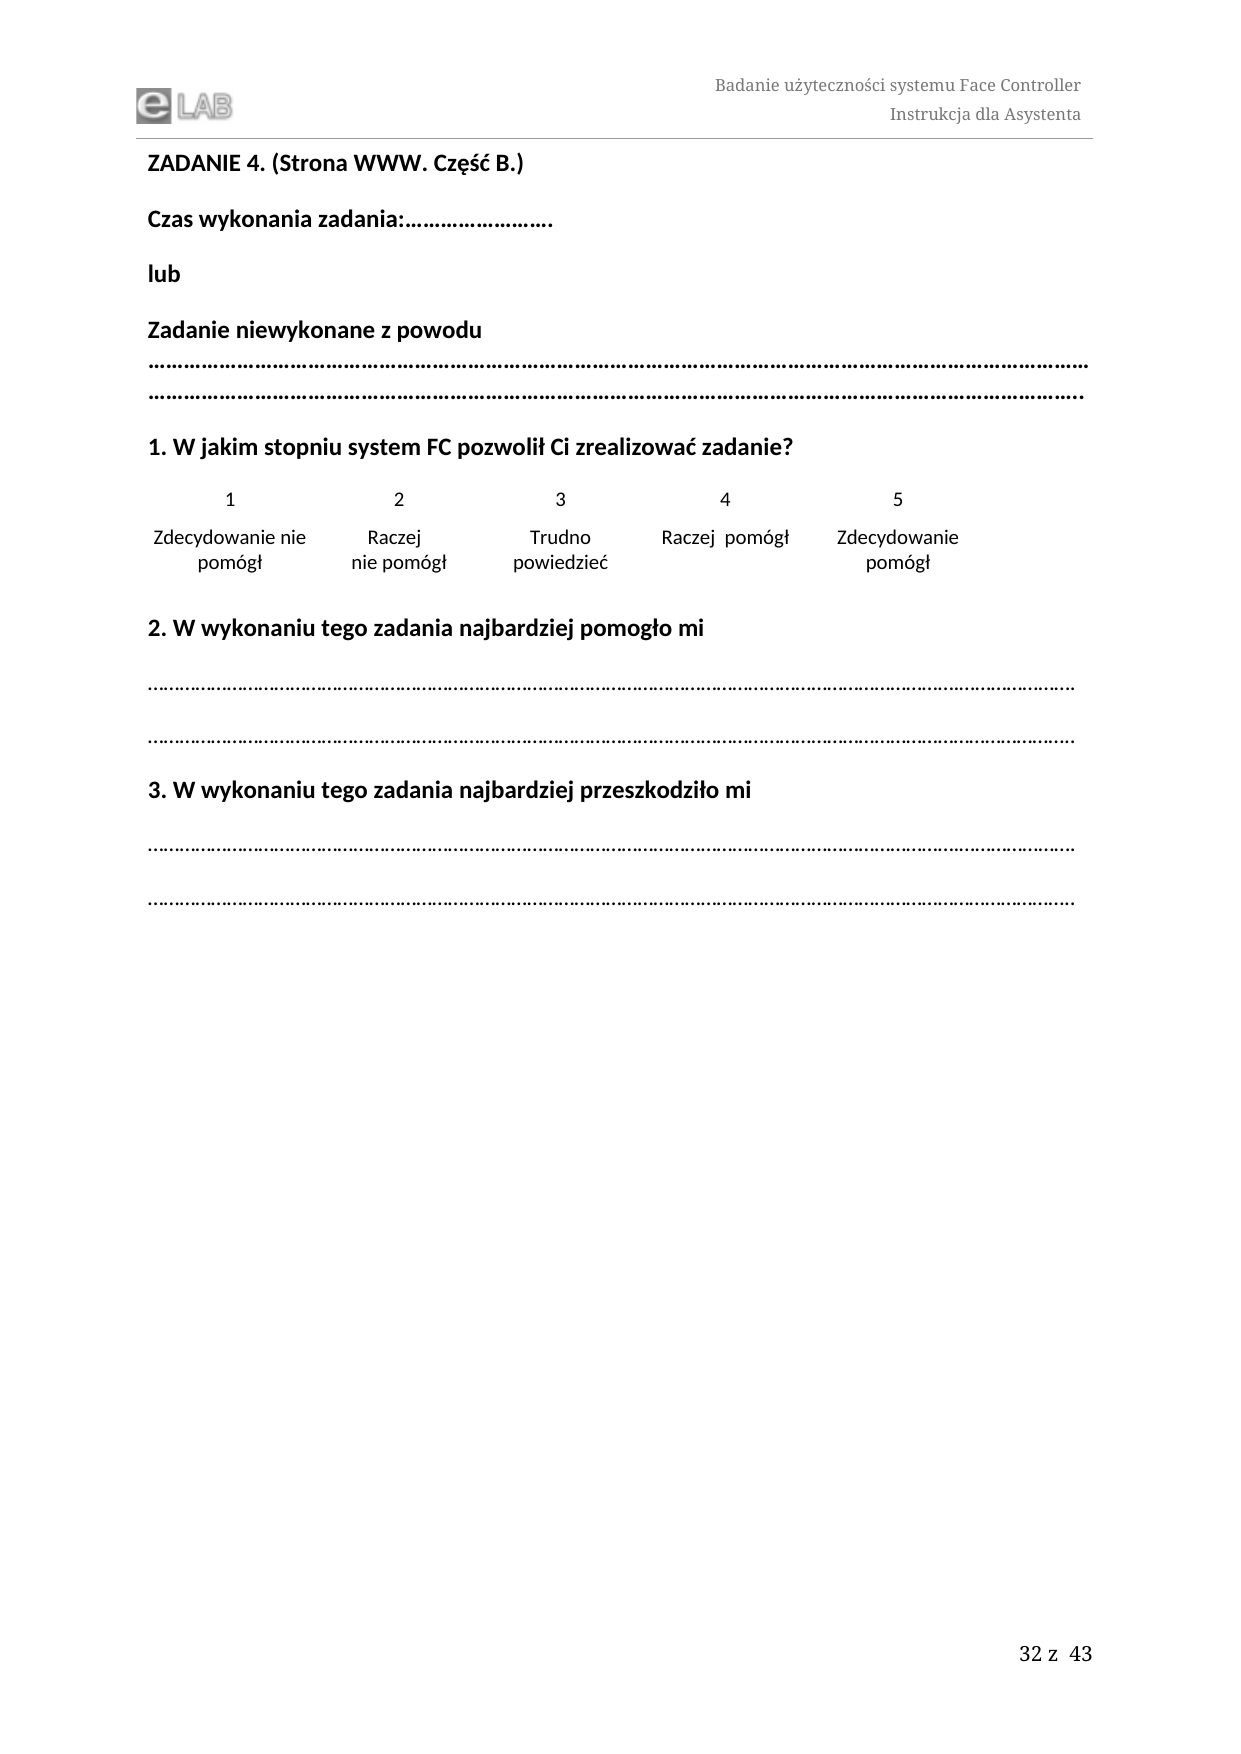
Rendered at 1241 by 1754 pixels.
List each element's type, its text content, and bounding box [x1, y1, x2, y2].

text 3. W wykonaniu tego zadania najbardziej przeszkodziło mi [148, 774, 1093, 804]
table_cell Raczej pomógł [646, 524, 804, 587]
table_header 3 [475, 486, 646, 524]
list ………………………………………………………………………………………………………………………………………………………….. [148, 721, 1093, 749]
list ……………………………………………………………………………………………………………………………………….…………………. [148, 829, 1093, 858]
table_header 4 [646, 486, 804, 524]
table_cell Zdecydowanie pomógł [804, 524, 991, 587]
list ………………………………………………………………………………………………………………………………………………………….. [148, 883, 1093, 911]
table_header 1 [136, 486, 323, 524]
text lub [148, 259, 1093, 289]
table_header 2 [323, 486, 474, 524]
table_cell Zdecydowanie nie pomógł [136, 524, 323, 587]
table_cell Raczej nie pomógł [323, 524, 474, 587]
text 1. W jakim stopniu system FC pozwolił Ci zrealizować zadanie? [148, 431, 1093, 461]
list ……………………………………………………………………………………………………………………………………….…………………. [148, 668, 1093, 696]
text Zadanie niewykonane z powodu ……………………………………………………………………………………………………………………………………………………………………………………………………………………………………………………………………………………….. [148, 314, 1093, 406]
text ZADANIE 4. (Strona WWW. Część B.) [148, 148, 1093, 178]
table_cell Trudno powiedzieć [475, 524, 646, 587]
table_header 5 [804, 486, 991, 524]
text Czas wykonania zadania:……………………. [148, 203, 1093, 234]
text 2. W wykonaniu tego zadania najbardziej pomogło mi [148, 612, 1093, 643]
